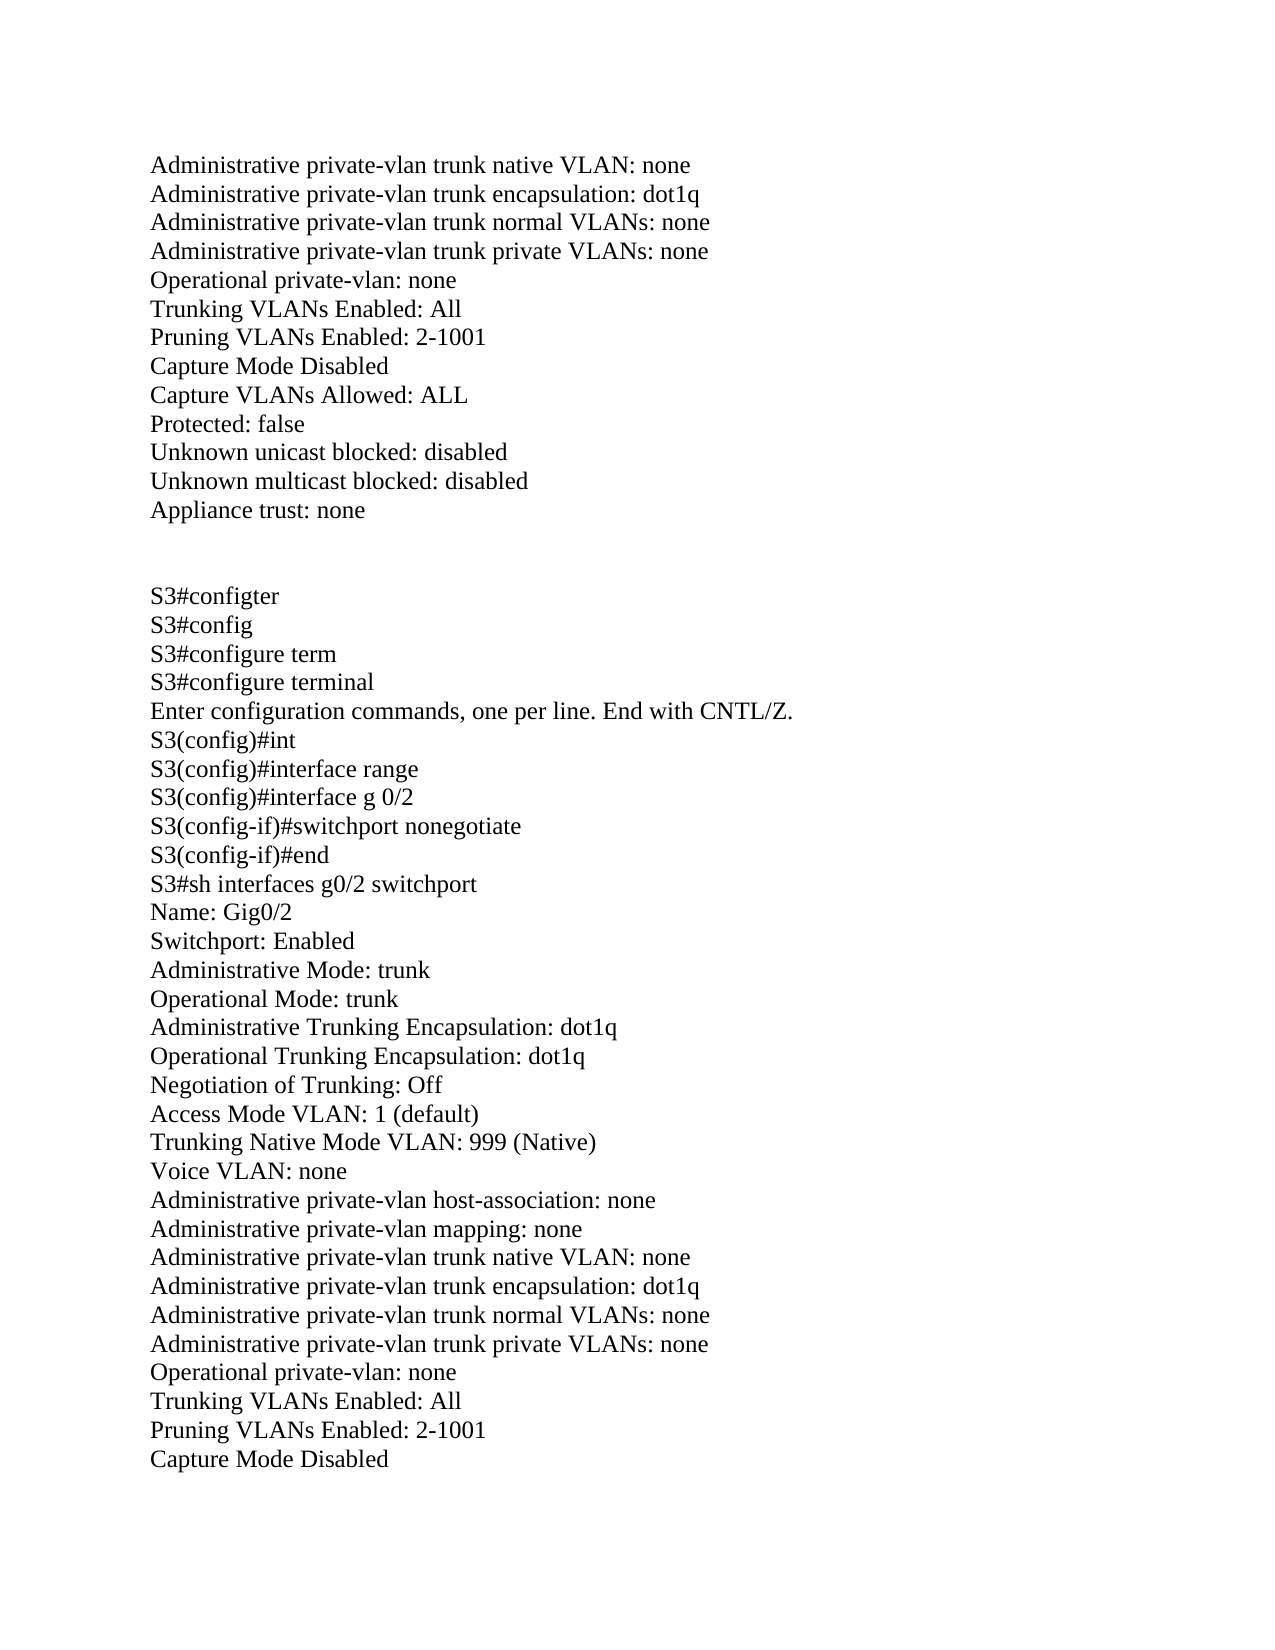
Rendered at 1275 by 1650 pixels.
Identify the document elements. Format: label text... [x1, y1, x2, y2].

text S3(config)#int [150, 725, 1125, 754]
text S3(config)#interface range [150, 754, 1125, 782]
text S3(config-if)#switchport nonegotiate [150, 811, 1125, 840]
text Operational private-vlan: none [150, 265, 1125, 294]
text Operational private-vlan: none [150, 1357, 1125, 1386]
text Enter configuration commands, one per line. End with CNTL/Z. [150, 696, 1125, 725]
text Access Mode VLAN: 1 (default) [150, 1099, 1125, 1127]
text Administrative private-vlan host-association: none [150, 1185, 1125, 1214]
text Administrative private-vlan trunk private VLANs: none [150, 1329, 1125, 1357]
text S3(config-if)#end [150, 840, 1125, 869]
text Capture Mode Disabled [150, 1444, 1125, 1472]
text Capture Mode Disabled [150, 351, 1125, 380]
text Negotiation of Trunking: Off [150, 1070, 1125, 1099]
text Administrative private-vlan trunk private VLANs: none [150, 236, 1125, 265]
text S3#configure terminal [150, 667, 1125, 696]
text Administrative Mode: trunk [150, 955, 1125, 984]
text Name: Gig0/2 [150, 897, 1125, 926]
text Capture VLANs Allowed: ALL [150, 380, 1125, 409]
text Switchport: Enabled [150, 926, 1125, 955]
text S3#sh interfaces g0/2 switchport [150, 869, 1125, 897]
text Administrative private-vlan mapping: none [150, 1214, 1125, 1242]
text Protected: false [150, 409, 1125, 437]
text Trunking VLANs Enabled: All [150, 1386, 1125, 1415]
text S3(config)#interface g 0/2 [150, 782, 1125, 811]
text Operational Mode: trunk [150, 984, 1125, 1012]
text Trunking Native Mode VLAN: 999 (Native) [150, 1127, 1125, 1156]
text Trunking VLANs Enabled: All [150, 294, 1125, 322]
text Unknown multicast blocked: disabled [150, 466, 1125, 495]
text Administrative private-vlan trunk encapsulation: dot1q [150, 179, 1125, 207]
text Administrative private-vlan trunk encapsulation: dot1q [150, 1271, 1125, 1300]
text Appliance trust: none [150, 495, 1125, 524]
text Unknown unicast blocked: disabled [150, 437, 1125, 466]
text Administrative private-vlan trunk native VLAN: none [150, 150, 1125, 179]
text Operational Trunking Encapsulation: dot1q [150, 1041, 1125, 1070]
text Pruning VLANs Enabled: 2-1001 [150, 322, 1125, 351]
text Administrative private-vlan trunk normal VLANs: none [150, 207, 1125, 236]
text Voice VLAN: none [150, 1156, 1125, 1185]
text Administrative private-vlan trunk native VLAN: none [150, 1242, 1125, 1271]
text Administrative private-vlan trunk normal VLANs: none [150, 1300, 1125, 1329]
text S3#configter [150, 581, 1125, 610]
text S3#config [150, 610, 1125, 639]
text Administrative Trunking Encapsulation: dot1q [150, 1012, 1125, 1041]
text S3#configure term [150, 639, 1125, 667]
text Pruning VLANs Enabled: 2-1001 [150, 1415, 1125, 1444]
